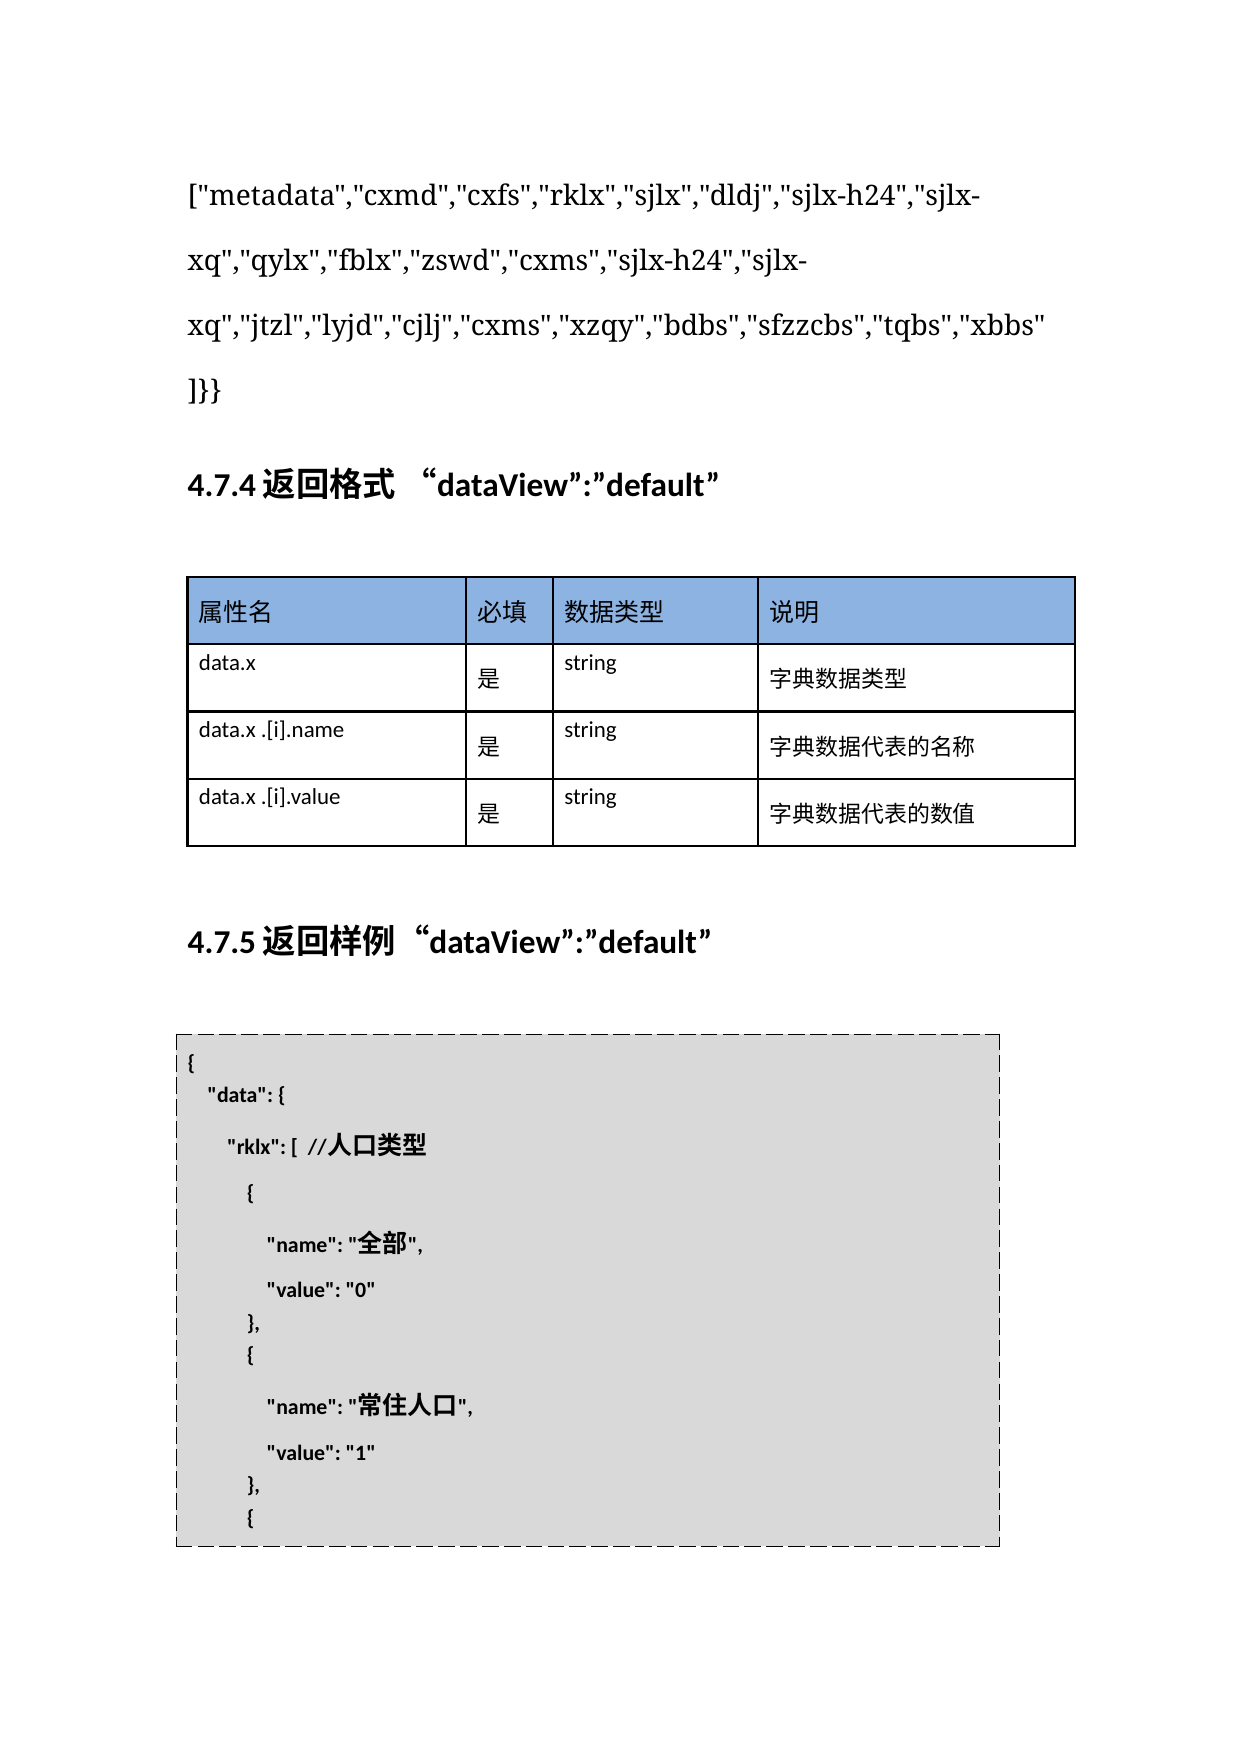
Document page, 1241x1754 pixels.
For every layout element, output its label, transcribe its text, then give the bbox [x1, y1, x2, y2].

table_cell string [554, 713, 757, 777]
table_cell 字典数据类型 [759, 645, 1074, 710]
table_cell string [554, 780, 757, 844]
table_cell string [554, 645, 757, 710]
table_header 属性名 [189, 578, 465, 643]
table_header 必填 [467, 578, 552, 643]
table_cell data.x .[i].value [189, 780, 465, 844]
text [187, 162, 1053, 422]
table_cell 是 [467, 645, 552, 710]
table_cell data.x [189, 645, 465, 710]
subtitle 返回样例“dataView”:”default” [187, 906, 1053, 971]
table_cell data.x .[i].name [189, 713, 465, 777]
table_header 说明 [759, 578, 1074, 643]
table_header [176, 1034, 1000, 1546]
subtitle 返回格式 “dataView”:”default” [187, 449, 1053, 514]
table_cell 字典数据代表的名称 [759, 713, 1074, 777]
table_cell 是 [467, 713, 552, 777]
table_header 数据类型 [554, 578, 757, 643]
table_cell 字典数据代表的数值 [759, 780, 1074, 844]
table_cell 是 [467, 780, 552, 844]
